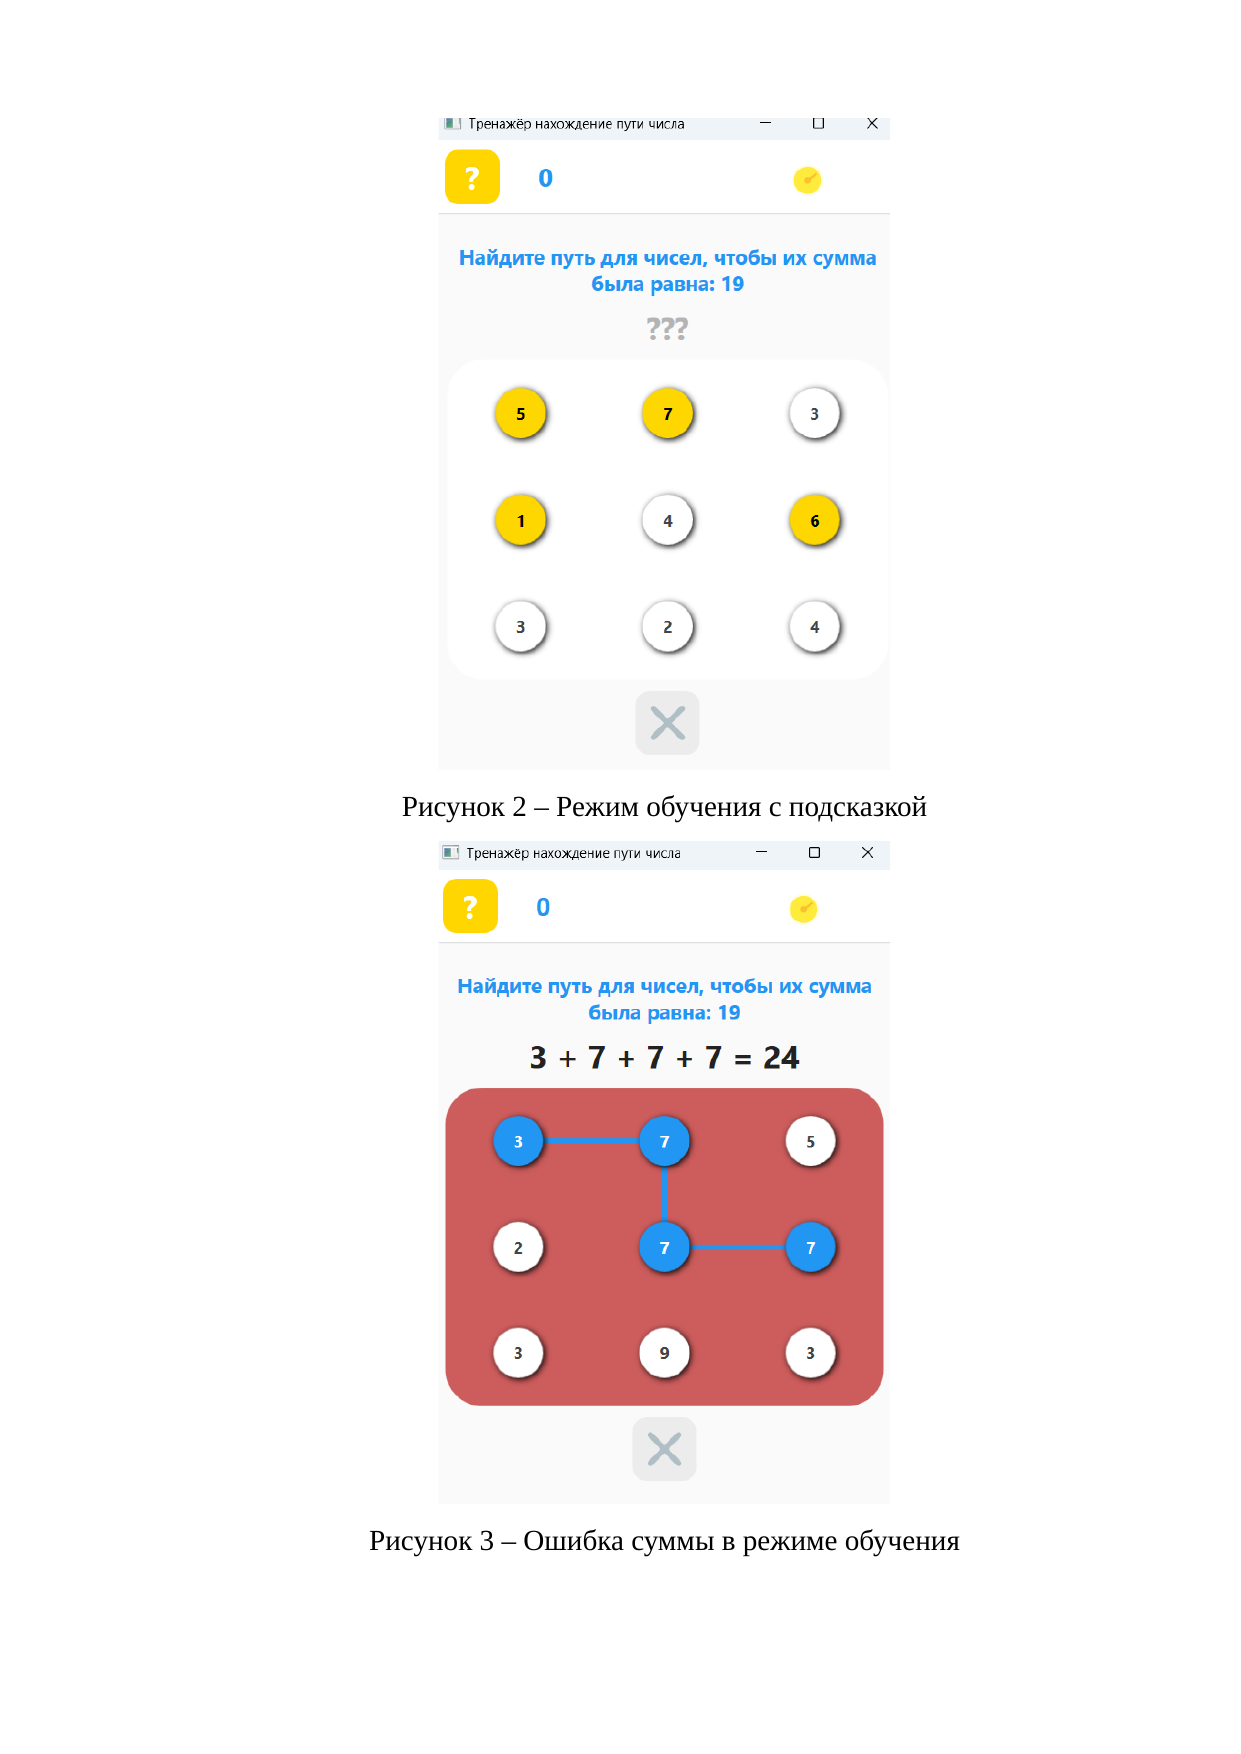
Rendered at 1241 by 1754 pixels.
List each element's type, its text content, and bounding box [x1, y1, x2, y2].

picture [438, 118, 891, 770]
picture [438, 841, 891, 1504]
text Рисунок 2 – Режим обучения с подсказкой [177, 789, 1152, 822]
text Рисунок 3 – Ошибка суммы в режиме обучения [177, 1523, 1152, 1556]
